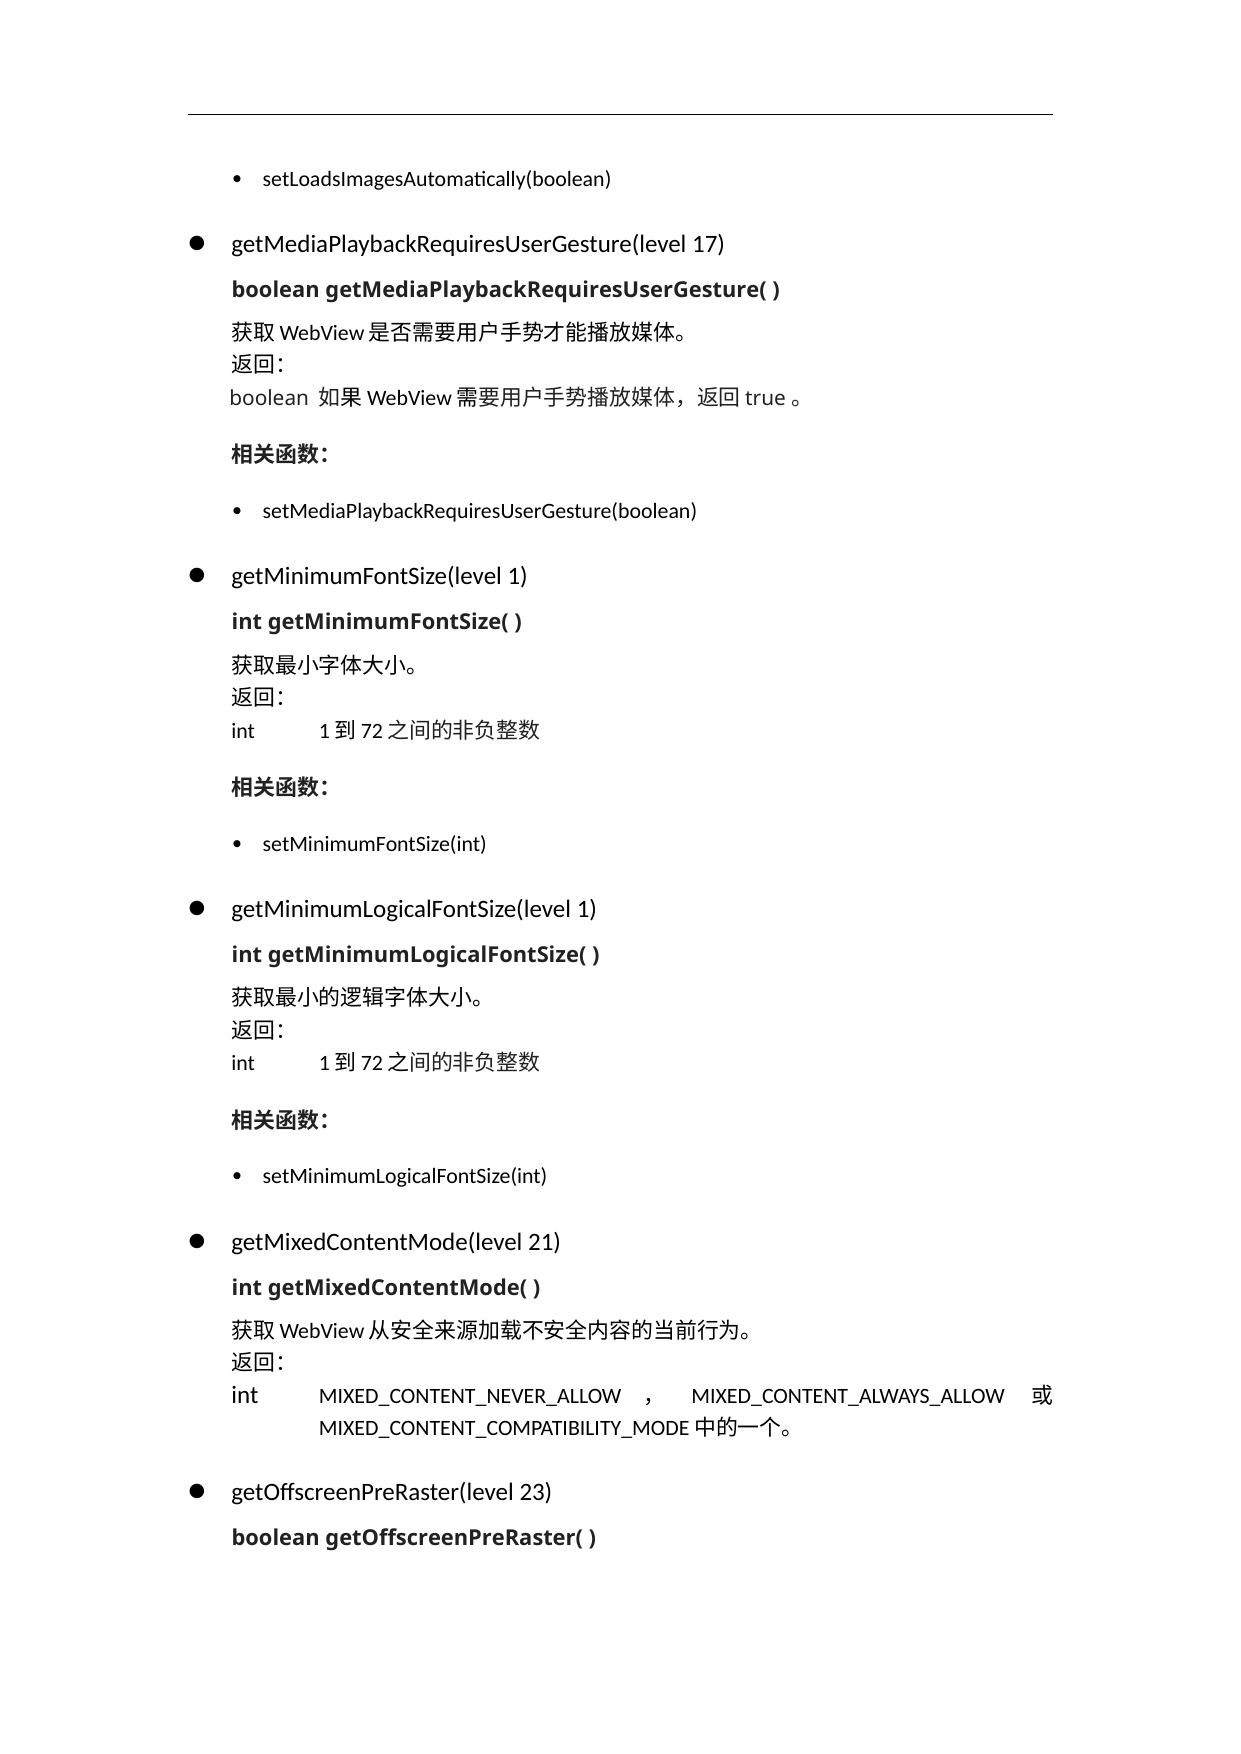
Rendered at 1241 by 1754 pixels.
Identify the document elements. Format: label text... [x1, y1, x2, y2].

text boolean getOffscreenPreRaster( ) [187, 1520, 1053, 1553]
text 相关函数： [187, 770, 1053, 802]
text int MIXED_CONTENT_NEVER_ALLOW， MIXED_CONTENT_ALWAYS_ALLOW或MIXED_CONTENT_COMPATIBILITY_MODE中的一个。 [231, 1377, 1053, 1442]
list setMinimumFontSize(int) [187, 827, 1053, 860]
text 返回： [187, 1345, 1053, 1377]
text getOffscreenPreRaster(level 23) [187, 1475, 1053, 1507]
text 相关函数： [187, 1102, 1053, 1135]
list setLoadsImagesAutomatically(boolean) [187, 162, 1053, 194]
text getMixedContentMode(level 21) [187, 1225, 1053, 1257]
text int getMinimumFontSize( ) [187, 605, 1053, 637]
text 相关函数： [187, 437, 1053, 469]
text getMediaPlaybackRequiresUserGesture(level 17) [187, 227, 1053, 259]
text 获取WebView是否需要用户手势才能播放媒体。 [187, 314, 1053, 347]
text int getMinimumLogicalFontSize( ) [187, 938, 1053, 970]
text int 1到72之间的非负整数 [187, 1045, 1053, 1077]
text boolean 如果WebView需要用户手势播放媒体，返回true 。 [187, 379, 1053, 412]
text getMinimumFontSize(level 1) [187, 559, 1053, 592]
text boolean getMediaPlaybackRequiresUserGesture( ) [187, 272, 1053, 305]
text 获取WebView从安全来源加载不安全内容的当前行为。 [187, 1312, 1053, 1345]
list setMinimumLogicalFontSize(int) [187, 1160, 1053, 1192]
text 返回： [187, 680, 1053, 712]
text 返回： [187, 347, 1053, 379]
text 获取最小字体大小。 [187, 647, 1053, 680]
text 获取最小的逻辑字体大小。 [187, 980, 1053, 1012]
text int 1到72之间的非负整数 [187, 712, 1053, 745]
list setMediaPlaybackRequiresUserGesture(boolean) [187, 494, 1053, 527]
text getMinimumLogicalFontSize(level 1) [187, 892, 1053, 925]
text int getMixedContentMode( ) [187, 1270, 1053, 1303]
text 返回： [187, 1012, 1053, 1045]
